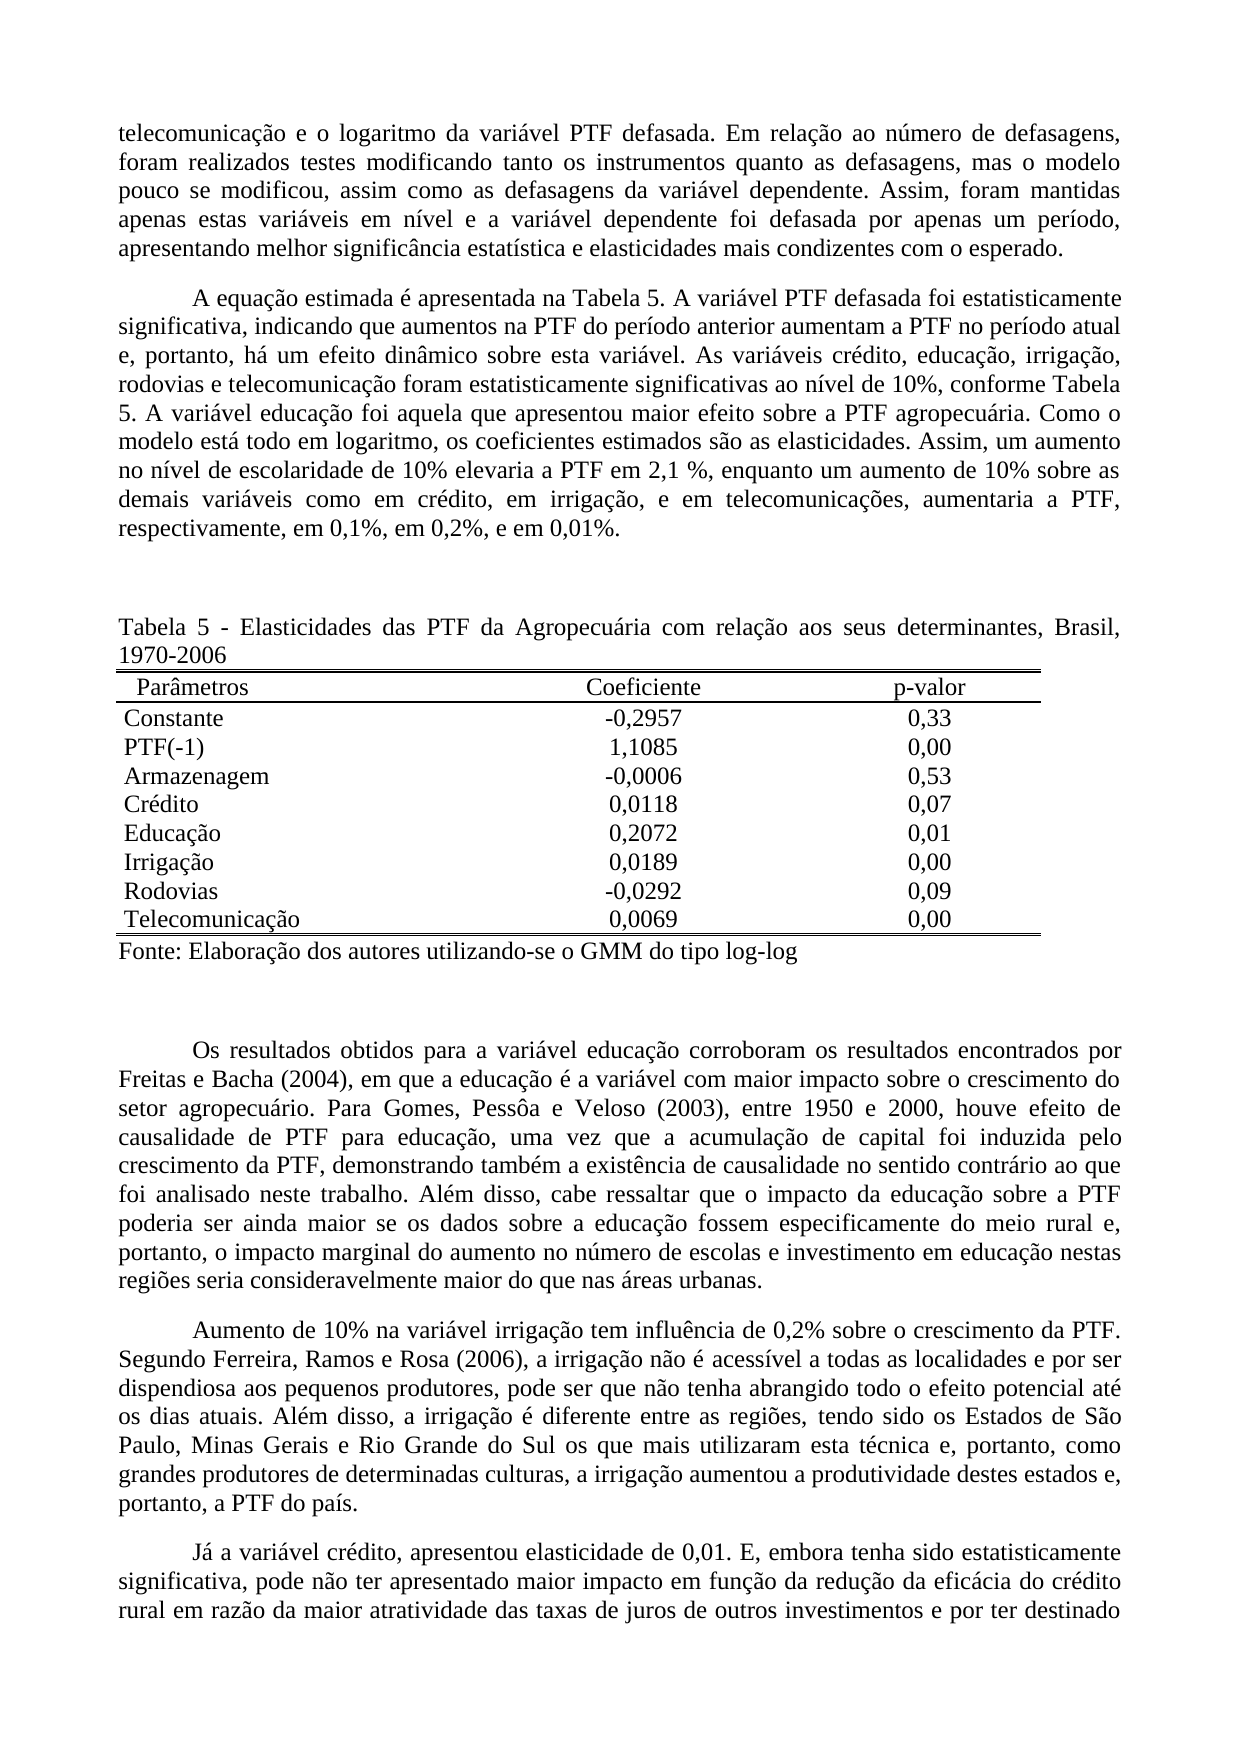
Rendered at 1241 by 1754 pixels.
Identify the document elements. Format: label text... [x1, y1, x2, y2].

table_header p-valor [818, 673, 1041, 701]
table_cell 0,09 [818, 876, 1041, 904]
text Tabela 5 - Elasticidades das PTF da Agropecuária com relação aos seus determinantes, Brasil, 1970-2006 [118, 612, 1122, 669]
table_cell 0,07 [818, 790, 1041, 818]
table_cell 0,0118 [468, 790, 818, 818]
table_cell Crédito [116, 790, 468, 818]
table_cell 0,2072 [468, 818, 818, 847]
table_cell 0,01 [818, 818, 1041, 847]
table_cell 0,00 [818, 847, 1041, 876]
table_cell -0,2957 [468, 703, 818, 732]
text A equação estimada é apresentada na Tabela 5. A variável PTF defasada foi estatisticamente significativa, indicando que aumentos na PTF do período anterior aumentam a PTF no período atual e, portanto, há um efeito dinâmico sobre esta variável. As variáveis crédito, educação, irrigação, rodovias e telecomunicação foram estatisticamente significativas ao nível de 10%, conforme Tabela 5. A variável educação foi aquela que apresentou maior efeito sobre a PTF agropecuária. Como o modelo está todo em logaritmo, os coeficientes estimados são as elasticidades. Assim, um aumento no nível de escolaridade de 10% elevaria a PTF em 2,1 %, enquanto um aumento de 10% sobre as demais variáveis como em crédito, em irrigação, e em telecomunicações, aumentaria a PTF, respectivamente, em 0,1%, em 0,2%, e em 0,01%. [118, 283, 1122, 541]
table_cell 0,0189 [468, 847, 818, 876]
table_header Coeficiente [468, 673, 818, 701]
table_cell 0,0069 [468, 905, 818, 933]
table_cell Armazenagem [116, 761, 468, 789]
table_cell Constante [116, 703, 468, 732]
table_cell -0,0006 [468, 761, 818, 789]
table_cell 0,53 [818, 761, 1041, 789]
text Fonte: Elaboração dos autores utilizando-se o GMM do tipo log-log [118, 936, 1122, 965]
table_cell Rodovias [116, 876, 468, 904]
text Aumento de 10% na variável irrigação tem influência de 0,2% sobre o crescimento da PTF. Segundo Ferreira, Ramos e Rosa (2006), a irrigação não é acessível a todas as localidades e por ser dispendiosa aos pequenos produtores, pode ser que não tenha abrangido todo o efeito potencial até os dias atuais. Além disso, a irrigação é diferente entre as regiões, tendo sido os Estados de São Paulo, Minas Gerais e Rio Grande do Sul os que mais utilizaram esta técnica e, portanto, como grandes produtores de determinadas culturas, a irrigação aumentou a produtividade destes estados e, portanto, a PTF do país. [118, 1315, 1122, 1516]
table_cell -0,0292 [468, 876, 818, 904]
table_cell 0,00 [818, 905, 1041, 933]
table_cell 0,33 [818, 703, 1041, 732]
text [118, 118, 1122, 262]
table_cell Irrigação [116, 847, 468, 876]
text Os resultados obtidos para a variável educação corroboram os resultados encontrados por Freitas e Bacha (2004), em que a educação é a variável com maior impacto sobre o crescimento do setor agropecuário. Para Gomes, Pessôa e Veloso (2003), entre 1950 e 2000, houve efeito de causalidade de PTF para educação, uma vez que a acumulação de capital foi induzida pelo crescimento da PTF, demonstrando também a existência de causalidade no sentido contrário ao que foi analisado neste trabalho. Além disso, cabe ressaltar que o impacto da educação sobre a PTF poderia ser ainda maior se os dados sobre a educação fossem especificamente do meio rural e, portanto, o impacto marginal do aumento no número de escolas e investimento em educação nestas regiões seria consideravelmente maior do que nas áreas urbanas. [118, 1036, 1122, 1294]
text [118, 1537, 1122, 1623]
table_header Parâmetros [116, 673, 468, 701]
table_cell Educação [116, 818, 468, 847]
table_cell PTF(-1) [116, 732, 468, 761]
table_cell Telecomunicação [116, 905, 468, 933]
table_cell 0,00 [818, 732, 1041, 761]
table_cell 1,1085 [468, 732, 818, 761]
